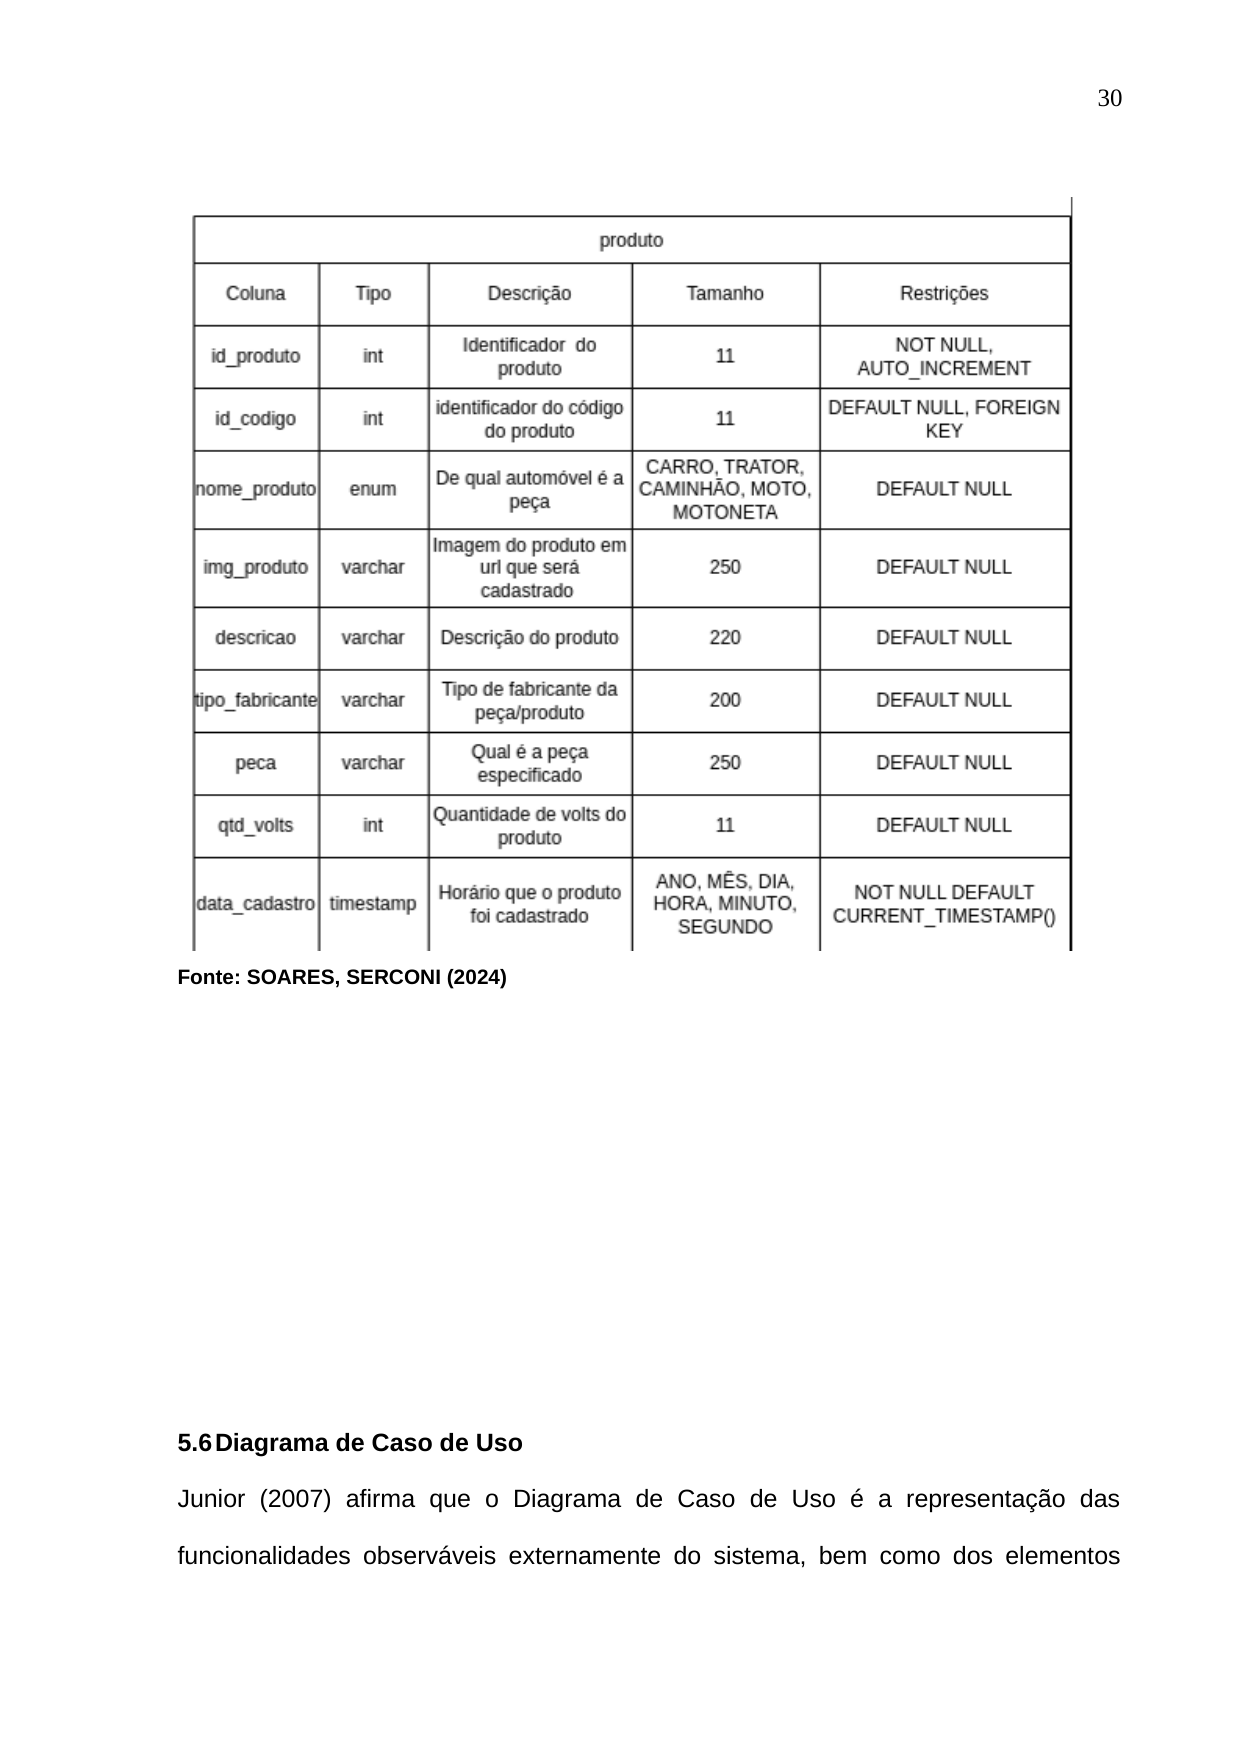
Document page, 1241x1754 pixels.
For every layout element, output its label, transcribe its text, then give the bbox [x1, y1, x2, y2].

subtitle Diagrama de Caso de Uso [177, 1428, 1122, 1457]
picture [177, 197, 1073, 951]
text Fonte: SOARES, SERCONI (2024) [177, 965, 1122, 989]
